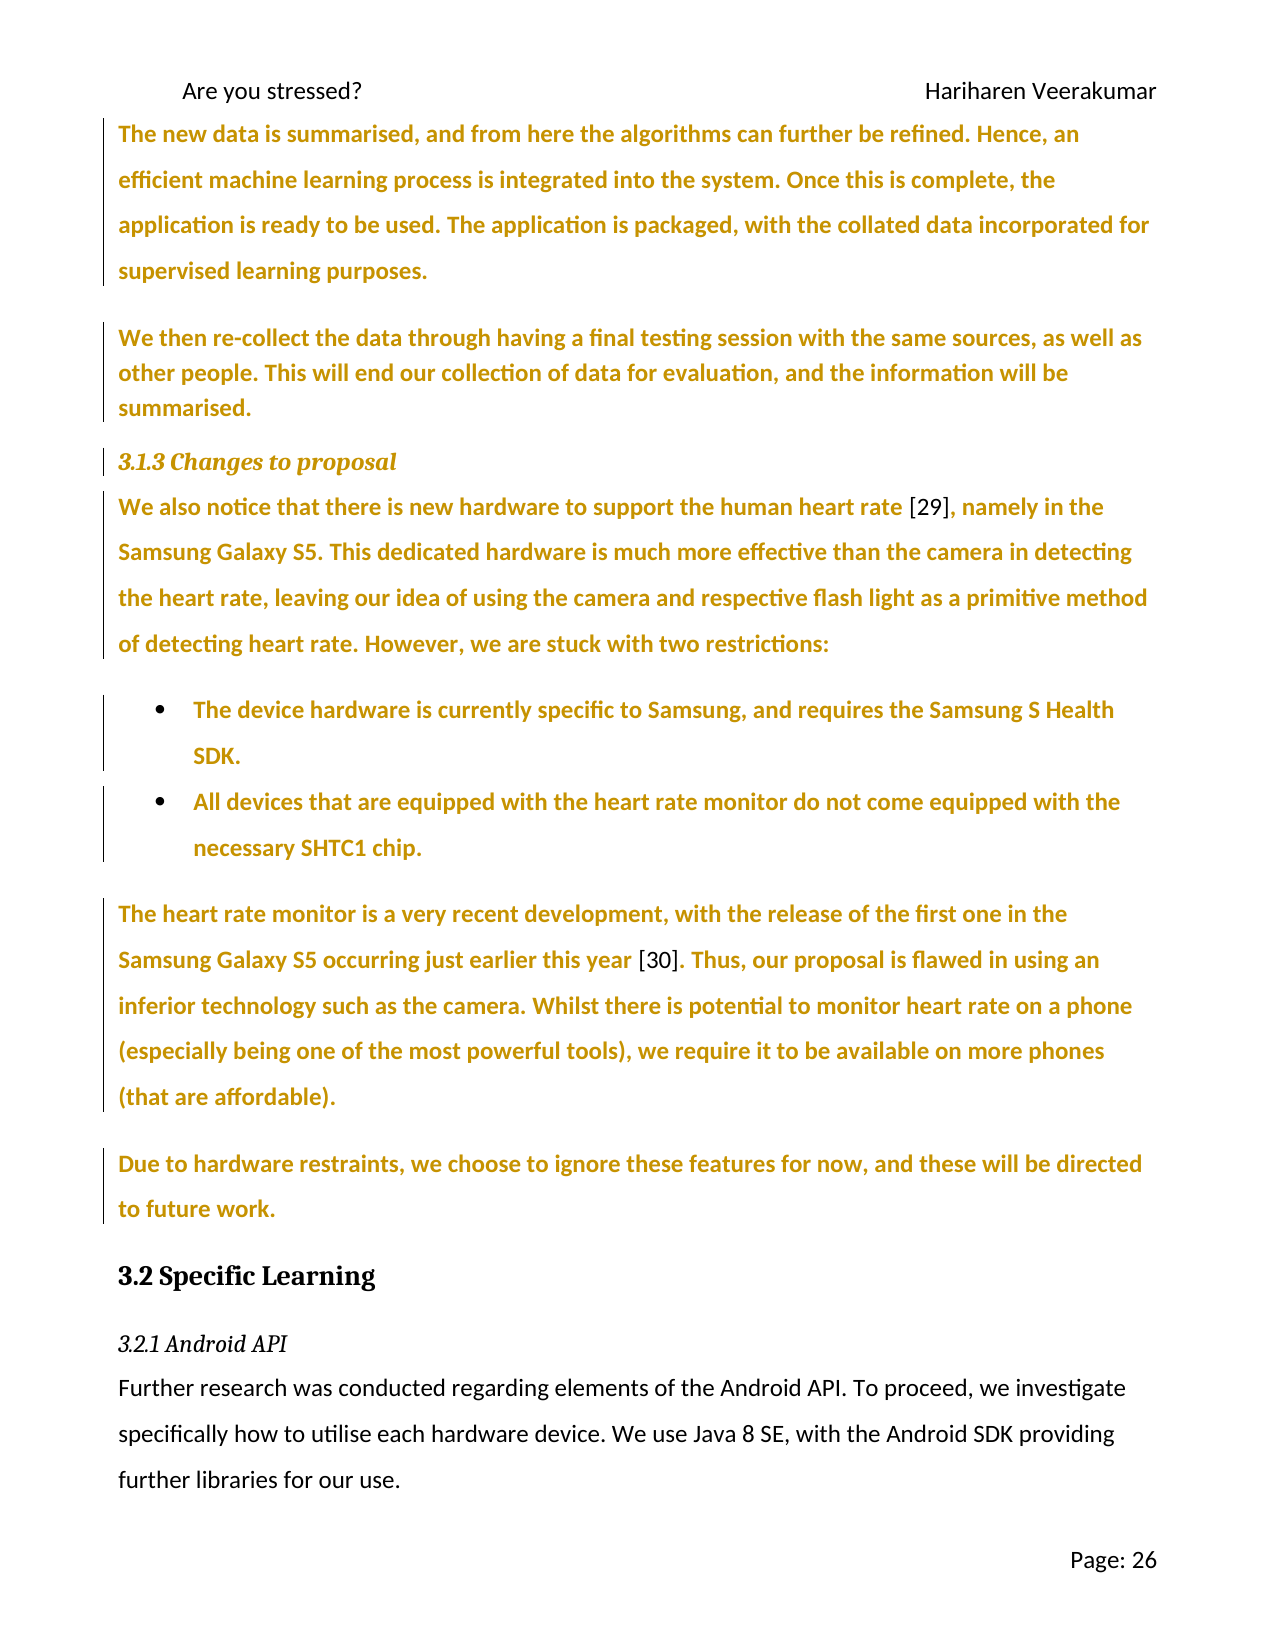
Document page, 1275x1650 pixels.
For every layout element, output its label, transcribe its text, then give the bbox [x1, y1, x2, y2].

text We also notice that there is new hardware to support the human heart rate , namely in the Samsung Galaxy S5. This dedicated hardware is much more effective than the camera in detecting the heart rate, leaving our idea of using the camera and respective flash light as a primitive method of detecting heart rate. However, we are stuck with two restrictions: [118, 491, 1157, 658]
text The heart rate monitor is a very recent development, with the release of the first one in the Samsung Galaxy S5 occurring just earlier this year . Thus, our proposal is flawed in using an inferior technology such as the camera. Whilst there is potential to monitor heart rate on a phone (especially being one of the most powerful tools), we require it to be available on more phones (that are affordable). [118, 898, 1157, 1112]
subtitle 3.2.1 Android API [118, 1329, 1157, 1358]
text The new data is summarised, and from here the algorithms can further be refined. Hence, an efficient machine learning process is integrated into the system. Once this is complete, the application is ready to be used. The application is packaged, with the collated data incorporated for supervised learning purposes. [118, 118, 1157, 286]
list All devices that are equipped with the heart rate monitor do not come equipped with the necessary SHTC1 chip. [156, 786, 1157, 862]
list The device hardware is currently specific to Samsung, and requires the Samsung S Health SDK. [156, 694, 1157, 771]
subtitle 3.2 Specific Learning [118, 1260, 1157, 1292]
subtitle 3.1.3 Changes to proposal [118, 448, 1157, 476]
text Further research was conducted regarding elements of the Android API. To proceed, we investigate specifically how to utilise each hardware device. We use Java 8 SE, with the Android SDK providing further libraries for our use. [118, 1373, 1157, 1494]
text Due to hardware restraints, we choose to ignore these features for now, and these will be directed to future work. [118, 1148, 1157, 1224]
text We then re-collect the data through having a final testing session with the same sources, as well as other people. This will end our collection of data for evaluation, and the information will be summarised. [118, 322, 1157, 422]
